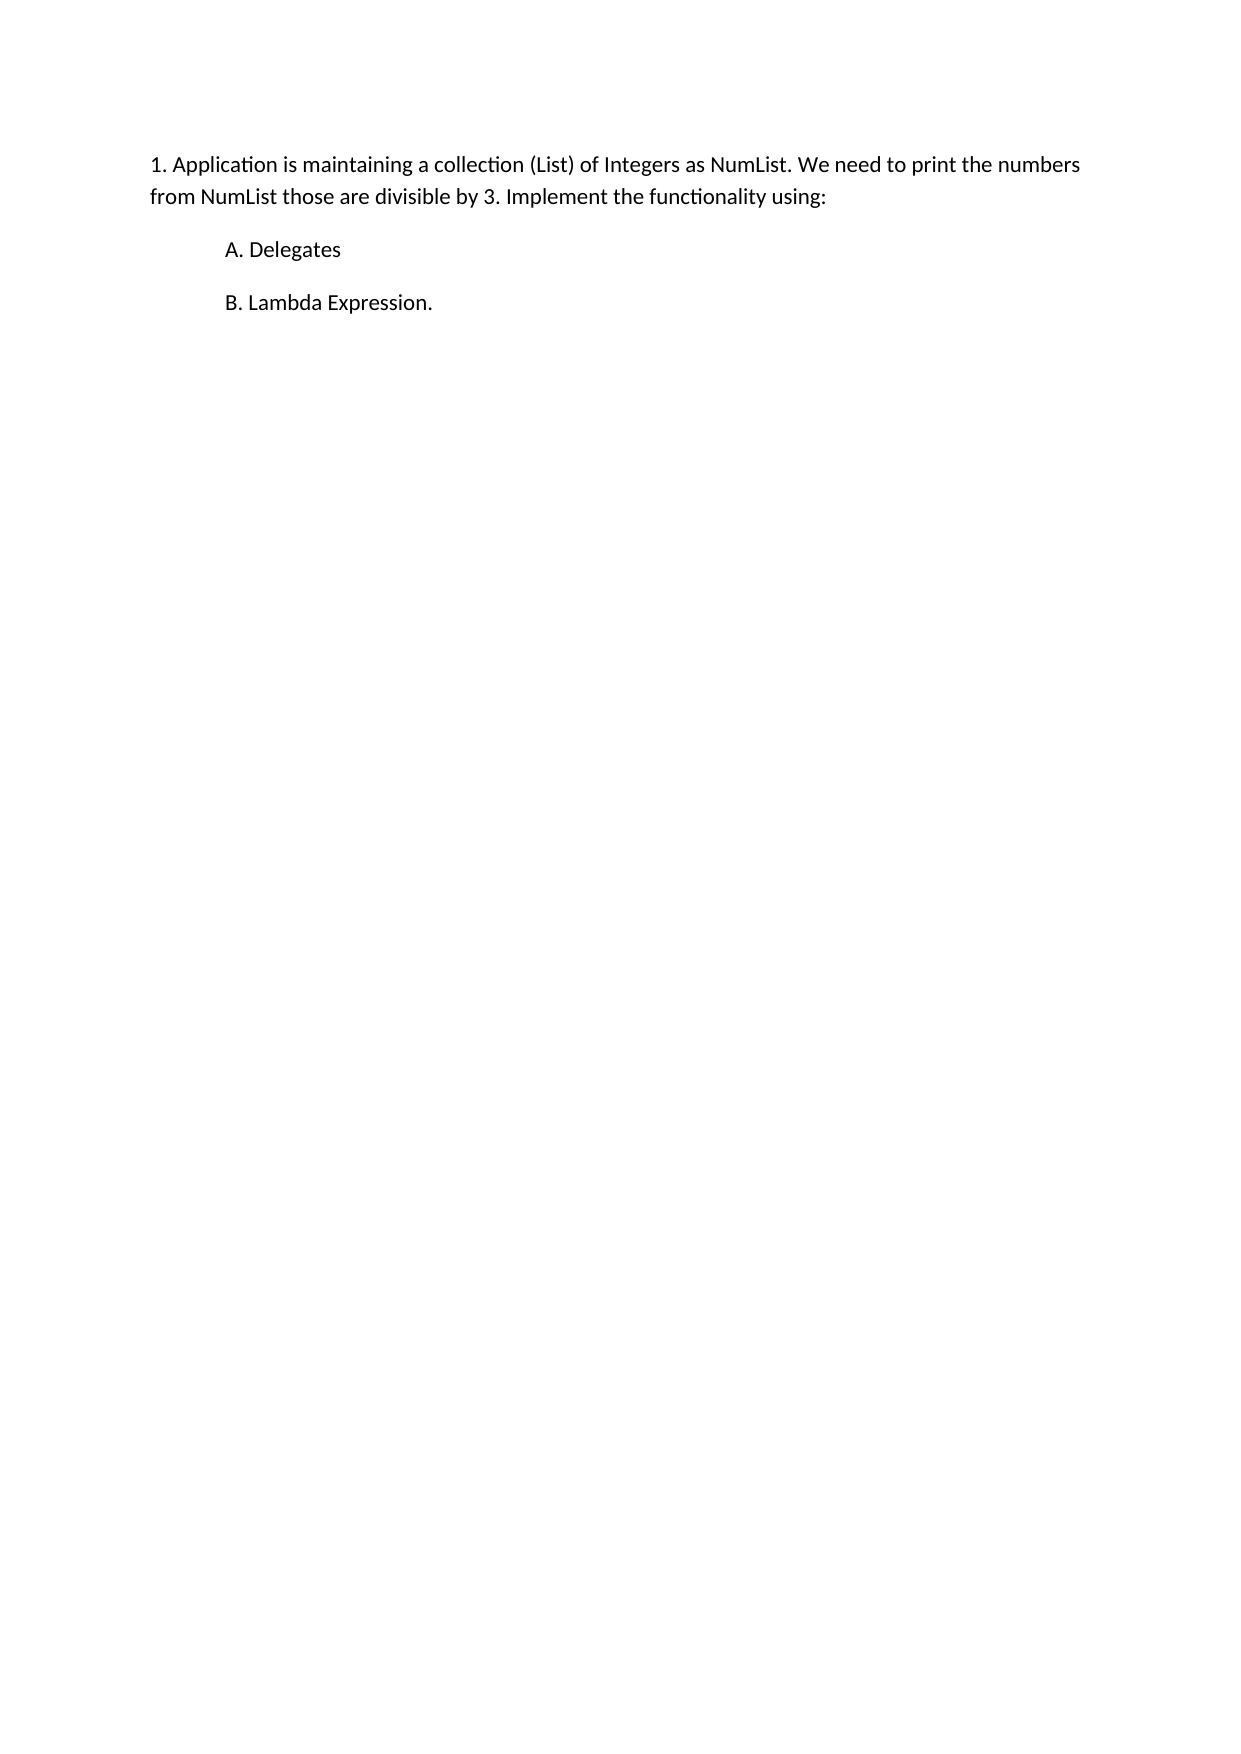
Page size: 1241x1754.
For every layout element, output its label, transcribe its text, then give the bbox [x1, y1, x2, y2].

text B. Lambda Expression. [150, 288, 1090, 316]
text A. Delegates [150, 235, 1090, 263]
text 1. Application is maintaining a collection (List) of Integers as NumList. We need to print the numbers from NumList those are divisible by 3. Implement the functionality using: [150, 150, 1090, 210]
